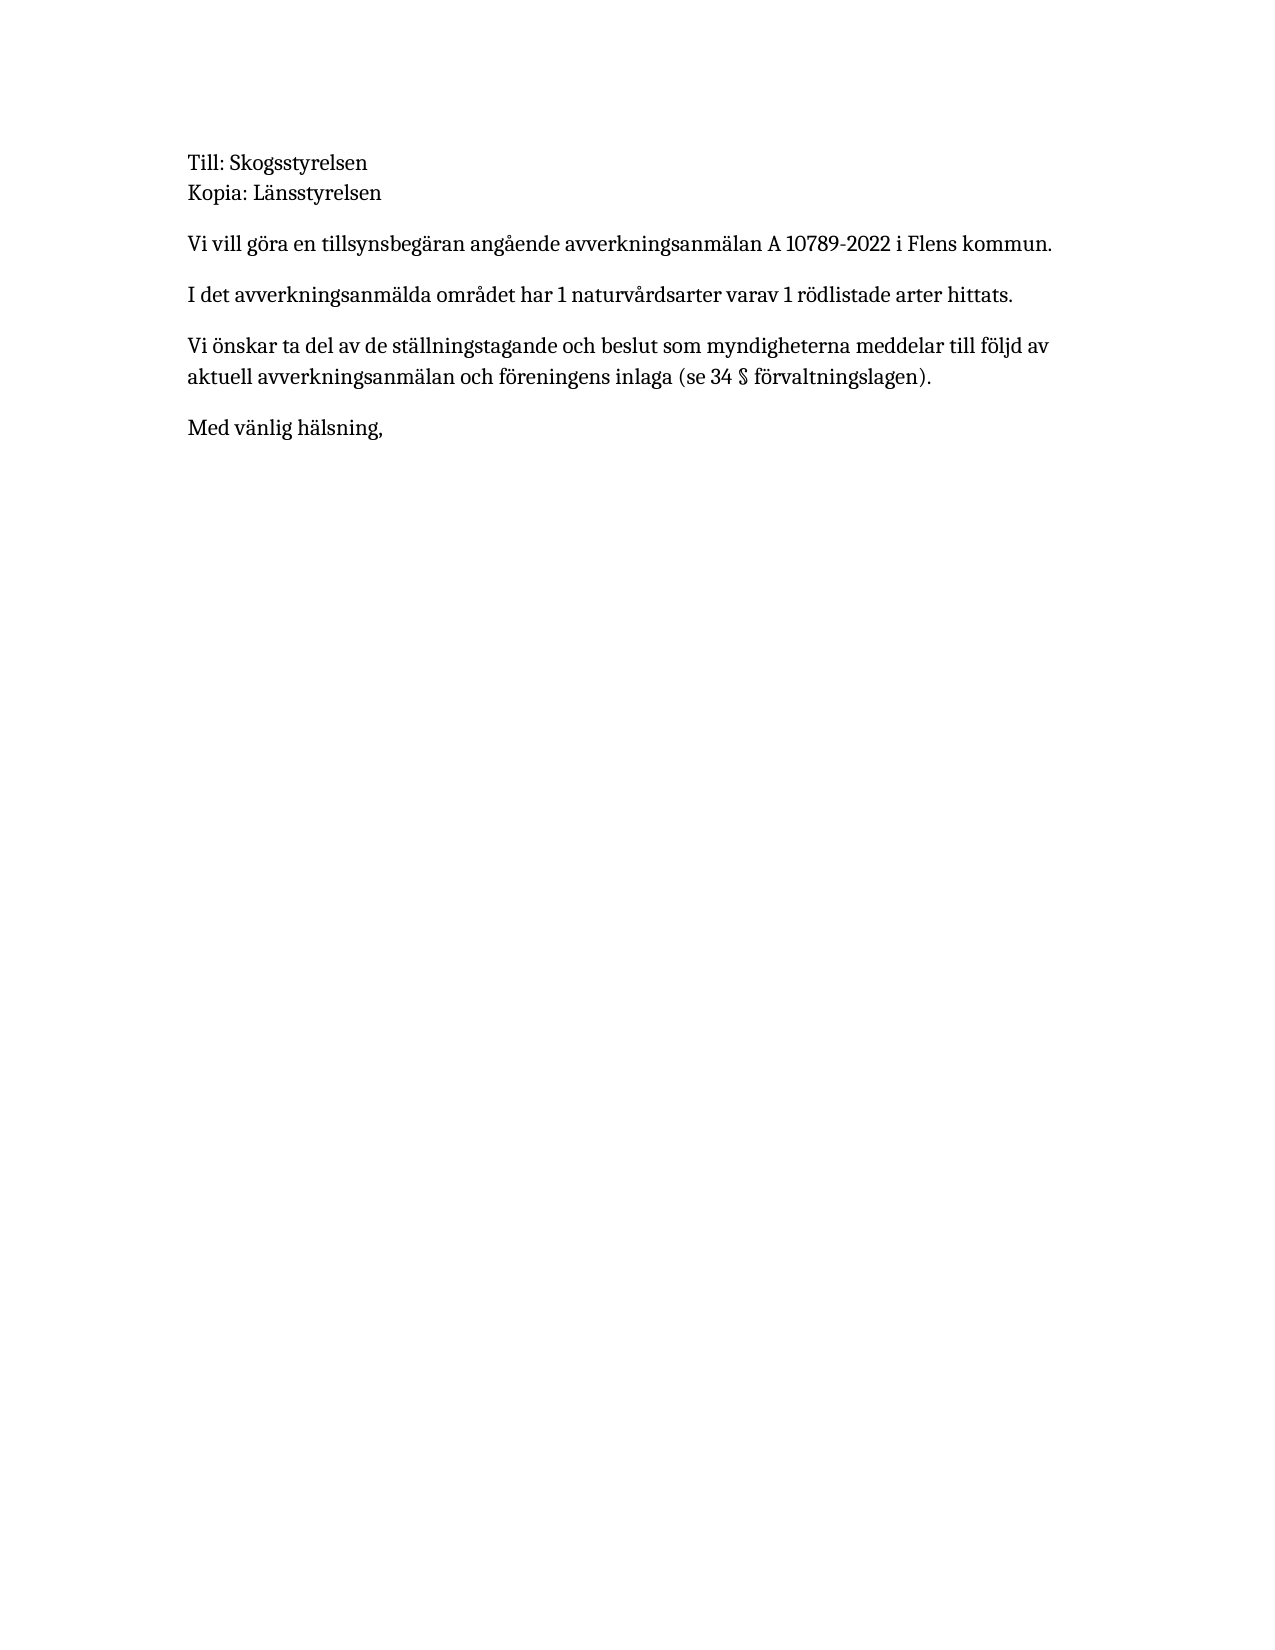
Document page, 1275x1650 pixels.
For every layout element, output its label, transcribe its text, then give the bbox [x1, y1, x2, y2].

text Vi vill göra en tillsynsbegäran angående avverkningsanmälan A 10789-2022 i Flens kommun. [187, 231, 1087, 258]
text Till: Skogsstyrelsen Kopia: Länsstyrelsen [187, 150, 1087, 207]
text I det avverkningsanmälda området har 1 naturvårdsarter varav 1 rödlistade arter hittats. [187, 282, 1087, 309]
text Vi önskar ta del av de ställningstagande och beslut som myndigheterna meddelar till följd av aktuell avverkningsanmälan och föreningens inlaga (se 34 § förvaltningslagen). [187, 333, 1087, 390]
text Med vänlig hälsning, [187, 414, 1087, 471]
